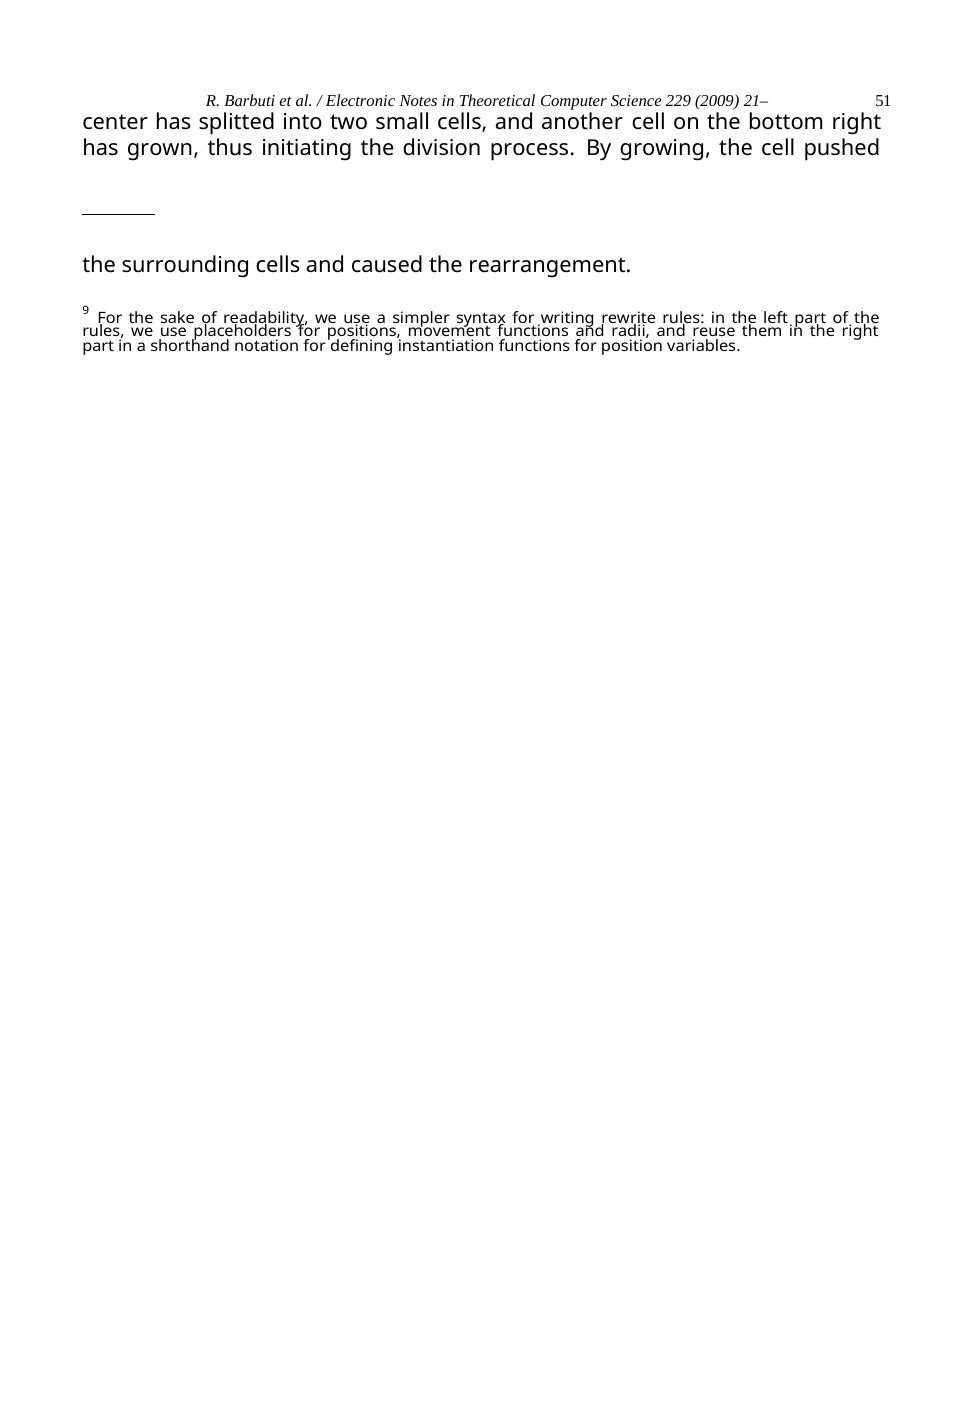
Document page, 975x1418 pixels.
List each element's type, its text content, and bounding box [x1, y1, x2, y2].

text 9 For the sake of readability, we use a simpler syntax for writing rewrite rules: in the left part of the rules, we use placeholders for positions, movement functions and radii, and reuse them in the right part in a shorthand notation for defining instantiation functions for position variables. [82, 309, 881, 356]
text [82, 108, 881, 279]
